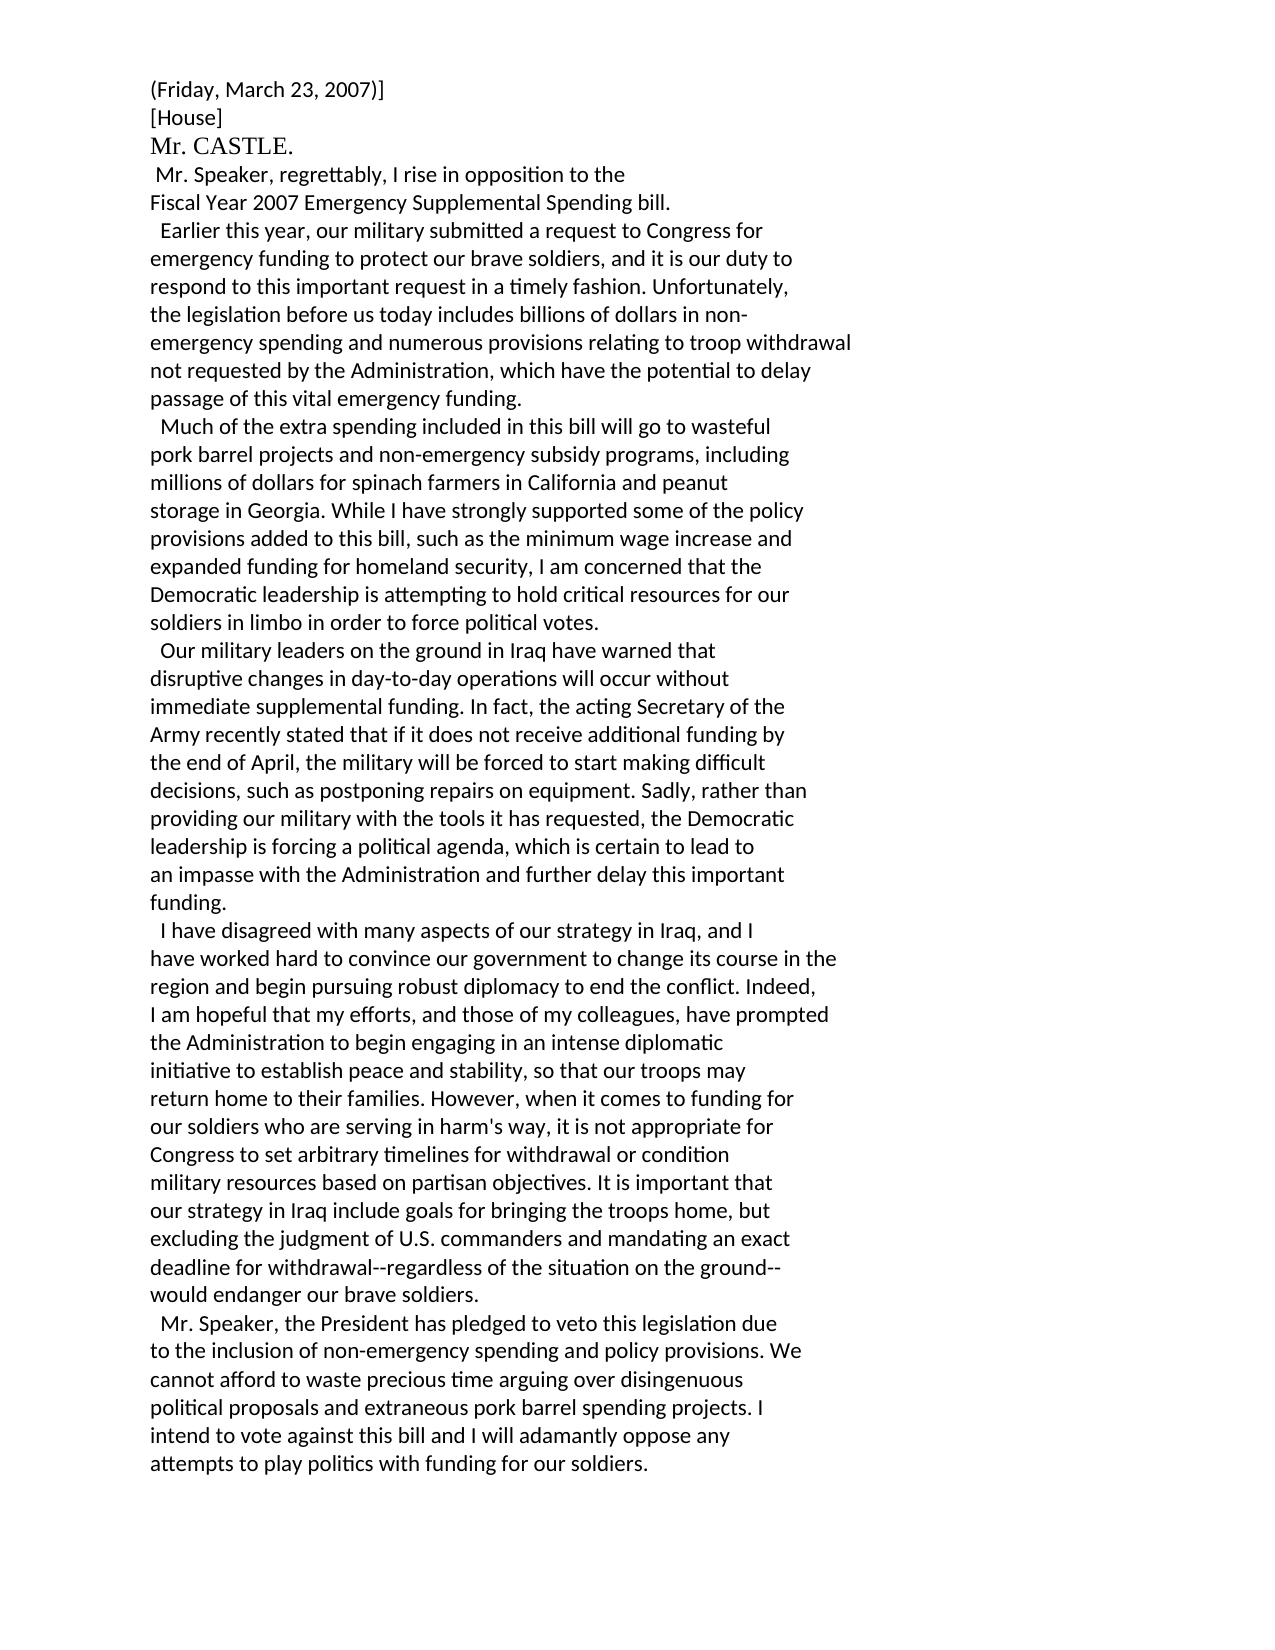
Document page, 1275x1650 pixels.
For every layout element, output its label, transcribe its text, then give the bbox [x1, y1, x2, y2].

text our soldiers who are serving in harm's way, it is not appropriate for [150, 1112, 1125, 1141]
text attempts to play politics with funding for our soldiers. [150, 1449, 1125, 1477]
text Democratic leadership is attempting to hold critical resources for our [150, 580, 1125, 608]
text I am hopeful that my efforts, and those of my colleagues, have prompted [150, 1000, 1125, 1028]
text our strategy in Iraq include goals for bringing the troops home, but [150, 1197, 1125, 1224]
text leadership is forcing a political agenda, which is certain to lead to [150, 832, 1125, 860]
text intend to vote against this bill and I will adamantly oppose any [150, 1421, 1125, 1449]
text initiative to establish peace and stability, so that our troops may [150, 1056, 1125, 1084]
text millions of dollars for spinach farmers in California and peanut [150, 468, 1125, 496]
text Fiscal Year 2007 Emergency Supplemental Spending bill. [150, 188, 1125, 216]
text providing our military with the tools it has requested, the Democratic [150, 804, 1125, 832]
text immediate supplemental funding. In fact, the acting Secretary of the [150, 692, 1125, 720]
text Much of the extra spending included in this bill will go to wasteful [150, 412, 1125, 440]
text expanded funding for homeland security, I am concerned that the [150, 552, 1125, 580]
text Earlier this year, our military submitted a request to Congress for [150, 216, 1125, 244]
text return home to their families. However, when it comes to funding for [150, 1084, 1125, 1112]
text deadline for withdrawal--regardless of the situation on the ground-- [150, 1253, 1125, 1281]
text political proposals and extraneous pork barrel spending projects. I [150, 1393, 1125, 1421]
text have worked hard to convince our government to change its course in the [150, 944, 1125, 972]
text provisions added to this bill, such as the minimum wage increase and [150, 524, 1125, 552]
text the Administration to begin engaging in an intense diplomatic [150, 1028, 1125, 1056]
text pork barrel projects and non-emergency subsidy programs, including [150, 440, 1125, 468]
text soldiers in limbo in order to force political votes. [150, 608, 1125, 636]
text Mr. Speaker, regrettably, I rise in opposition to the [150, 160, 1125, 188]
text storage in Georgia. While I have strongly supported some of the policy [150, 496, 1125, 524]
text the legislation before us today includes billions of dollars in non- [150, 300, 1125, 328]
text respond to this important request in a timely fashion. Unfortunately, [150, 272, 1125, 300]
text emergency spending and numerous provisions relating to troop withdrawal [150, 328, 1125, 356]
text military resources based on partisan objectives. It is important that [150, 1168, 1125, 1197]
text disruptive changes in day-to-day operations will occur without [150, 664, 1125, 692]
text Army recently stated that if it does not receive additional funding by [150, 720, 1125, 748]
text funding. [150, 888, 1125, 916]
text not requested by the Administration, which have the potential to delay [150, 356, 1125, 384]
text would endanger our brave soldiers. [150, 1281, 1125, 1309]
text the end of April, the military will be forced to start making difficult [150, 748, 1125, 776]
text I have disagreed with many aspects of our strategy in Iraq, and I [150, 916, 1125, 944]
text Mr. Speaker, the President has pledged to veto this legislation due [150, 1309, 1125, 1337]
text excluding the judgment of U.S. commanders and mandating an exact [150, 1224, 1125, 1253]
text passage of this vital emergency funding. [150, 384, 1125, 412]
text emergency funding to protect our brave soldiers, and it is our duty to [150, 244, 1125, 272]
text Congress to set arbitrary timelines for withdrawal or condition [150, 1141, 1125, 1168]
text Our military leaders on the ground in Iraq have warned that [150, 636, 1125, 664]
text decisions, such as postponing repairs on equipment. Sadly, rather than [150, 776, 1125, 804]
text to the inclusion of non-emergency spending and policy provisions. We [150, 1337, 1125, 1365]
text an impasse with the Administration and further delay this important [150, 860, 1125, 888]
text cannot afford to waste precious time arguing over disingenuous [150, 1365, 1125, 1393]
text region and begin pursuing robust diplomacy to end the conflict. Indeed, [150, 972, 1125, 1000]
